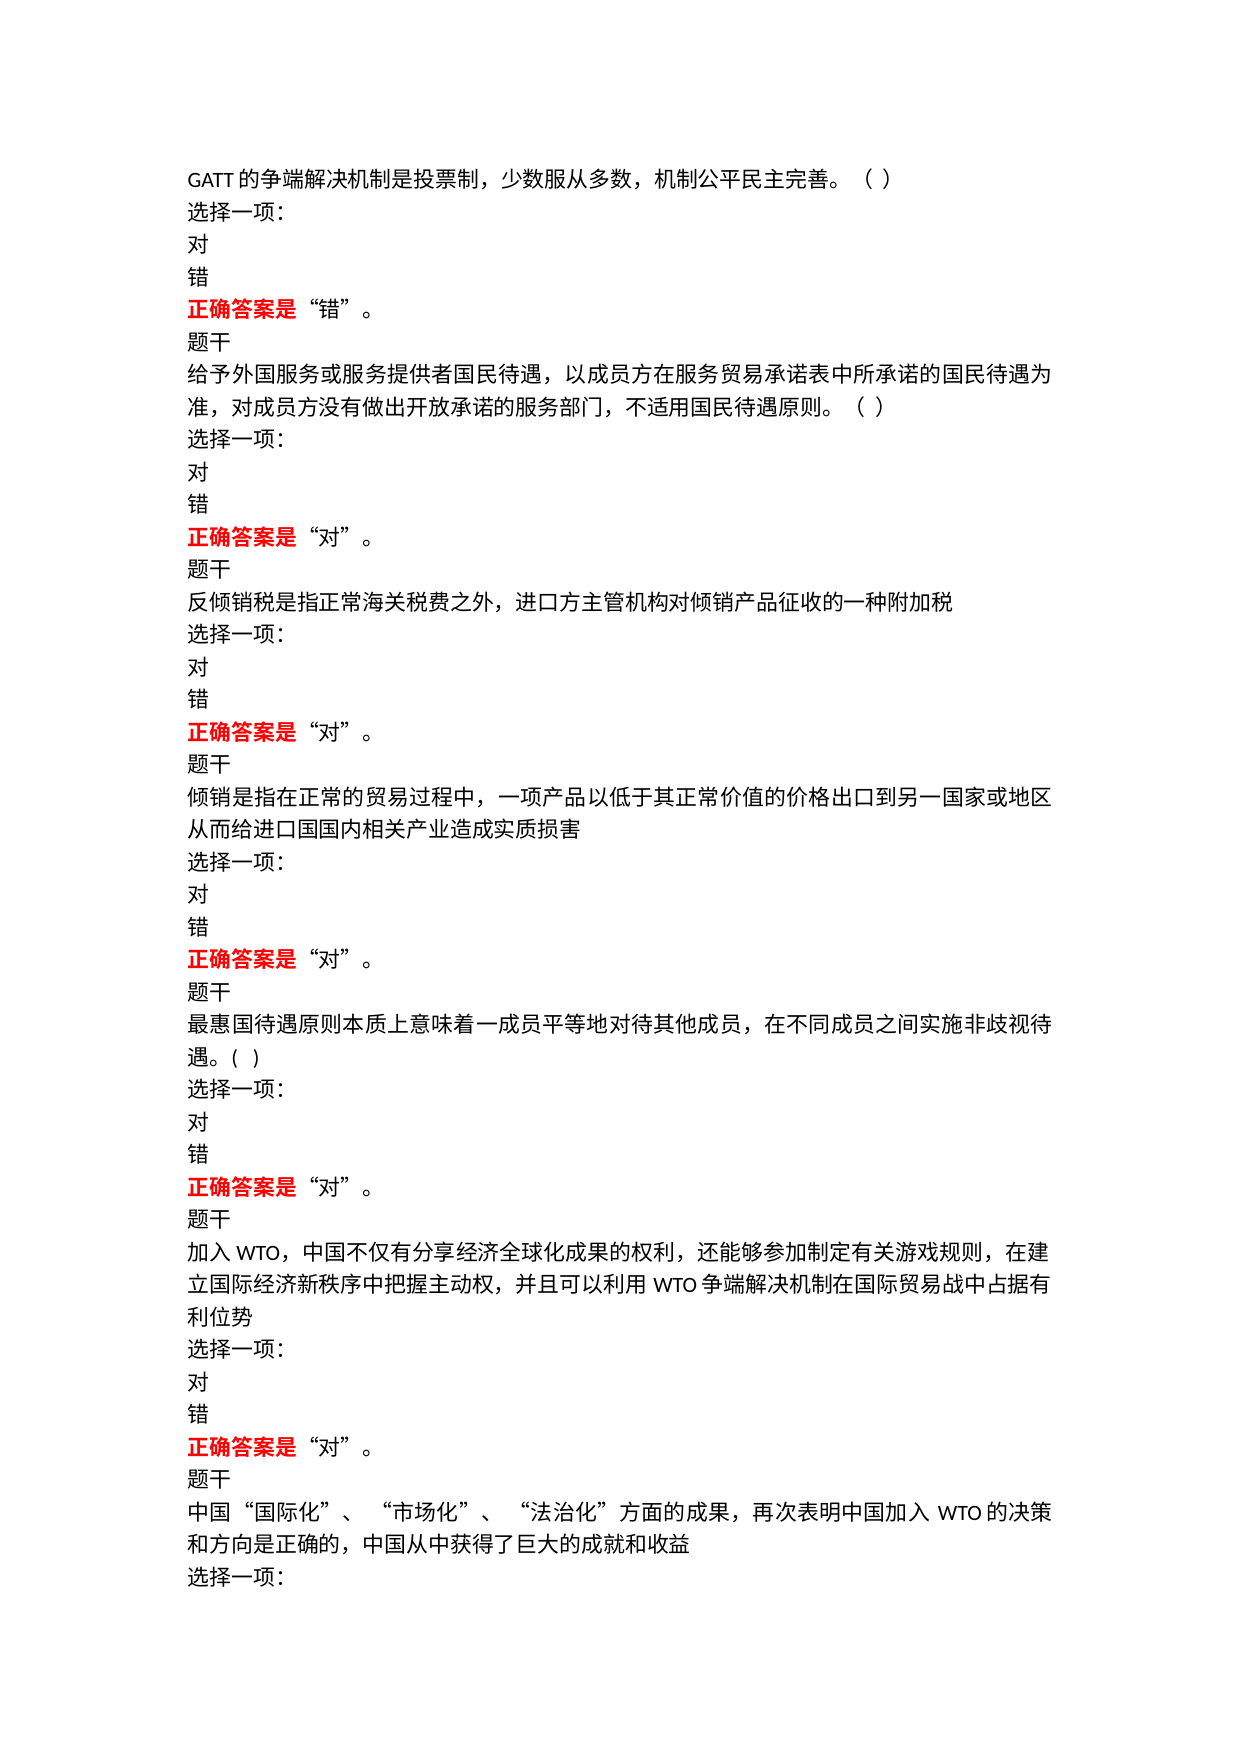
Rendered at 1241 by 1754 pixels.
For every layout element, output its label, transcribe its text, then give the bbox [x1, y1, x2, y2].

text 错 [187, 259, 1053, 292]
text 选择一项： [187, 844, 1053, 877]
text 选择一项： [187, 617, 1053, 649]
text GATT的争端解决机制是投票制，少数服从多数，机制公平民主完善。（ ） [187, 162, 1053, 194]
text 对 [187, 454, 1053, 487]
text 错 [187, 909, 1053, 942]
text 错 [187, 487, 1053, 519]
text 正确答案是“错”。 [187, 292, 1053, 324]
text 对 [187, 877, 1053, 909]
text 对 [187, 227, 1053, 259]
text 错 [187, 1137, 1053, 1169]
text 题干 [187, 552, 1053, 584]
text 选择一项： [187, 1072, 1053, 1104]
text 正确答案是“对”。 [187, 1429, 1053, 1462]
text 错 [187, 1397, 1053, 1429]
text 题干 [187, 747, 1053, 779]
text 倾销是指在正常的贸易过程中，一项产品以低于其正常价值的价格出口到另一国家或地区，从而给进口国国内相关产业造成实质损害 [187, 779, 1053, 844]
text 中国“国际化”、 “市场化”、 “法治化”方面的成果，再次表明中国加入WTO的决策和方向是正确的，中国从中获得了巨大的成就和收益 [187, 1494, 1053, 1559]
text 选择一项： [187, 1332, 1053, 1364]
text 选择一项： [187, 422, 1053, 454]
text 对 [187, 1104, 1053, 1137]
text 题干 [187, 974, 1053, 1007]
text 对 [187, 649, 1053, 682]
text 选择一项： [187, 1559, 1053, 1592]
text 正确答案是“对”。 [187, 714, 1053, 747]
text 题干 [187, 1462, 1053, 1494]
text 选择一项： [187, 194, 1053, 227]
text 正确答案是“对”。 [187, 1169, 1053, 1202]
text 题干 [187, 1202, 1053, 1234]
text 正确答案是“对”。 [187, 942, 1053, 974]
text 给予外国服务或服务提供者国民待遇，以成员方在服务贸易承诺表中所承诺的国民待遇为准，对成员方没有做出开放承诺的服务部门，不适用国民待遇原则。（ ） [187, 357, 1053, 422]
text 最惠国待遇原则本质上意味着一成员平等地对待其他成员，在不同成员之间实施非歧视待遇。( ) [187, 1007, 1053, 1072]
text 加入WTO，中国不仅有分享经济全球化成果的权利，还能够参加制定有关游戏规则，在建立国际经济新秩序中把握主动权，并且可以利用WTO争端解决机制在国际贸易战中占据有利位势 [187, 1234, 1053, 1332]
text 对 [187, 1364, 1053, 1397]
text 正确答案是“对”。 [187, 519, 1053, 552]
text 题干 [187, 324, 1053, 357]
text 反倾销税是指正常海关税费之外，进口方主管机构对倾销产品征收的一种附加税 [187, 584, 1053, 617]
text 错 [187, 682, 1053, 714]
